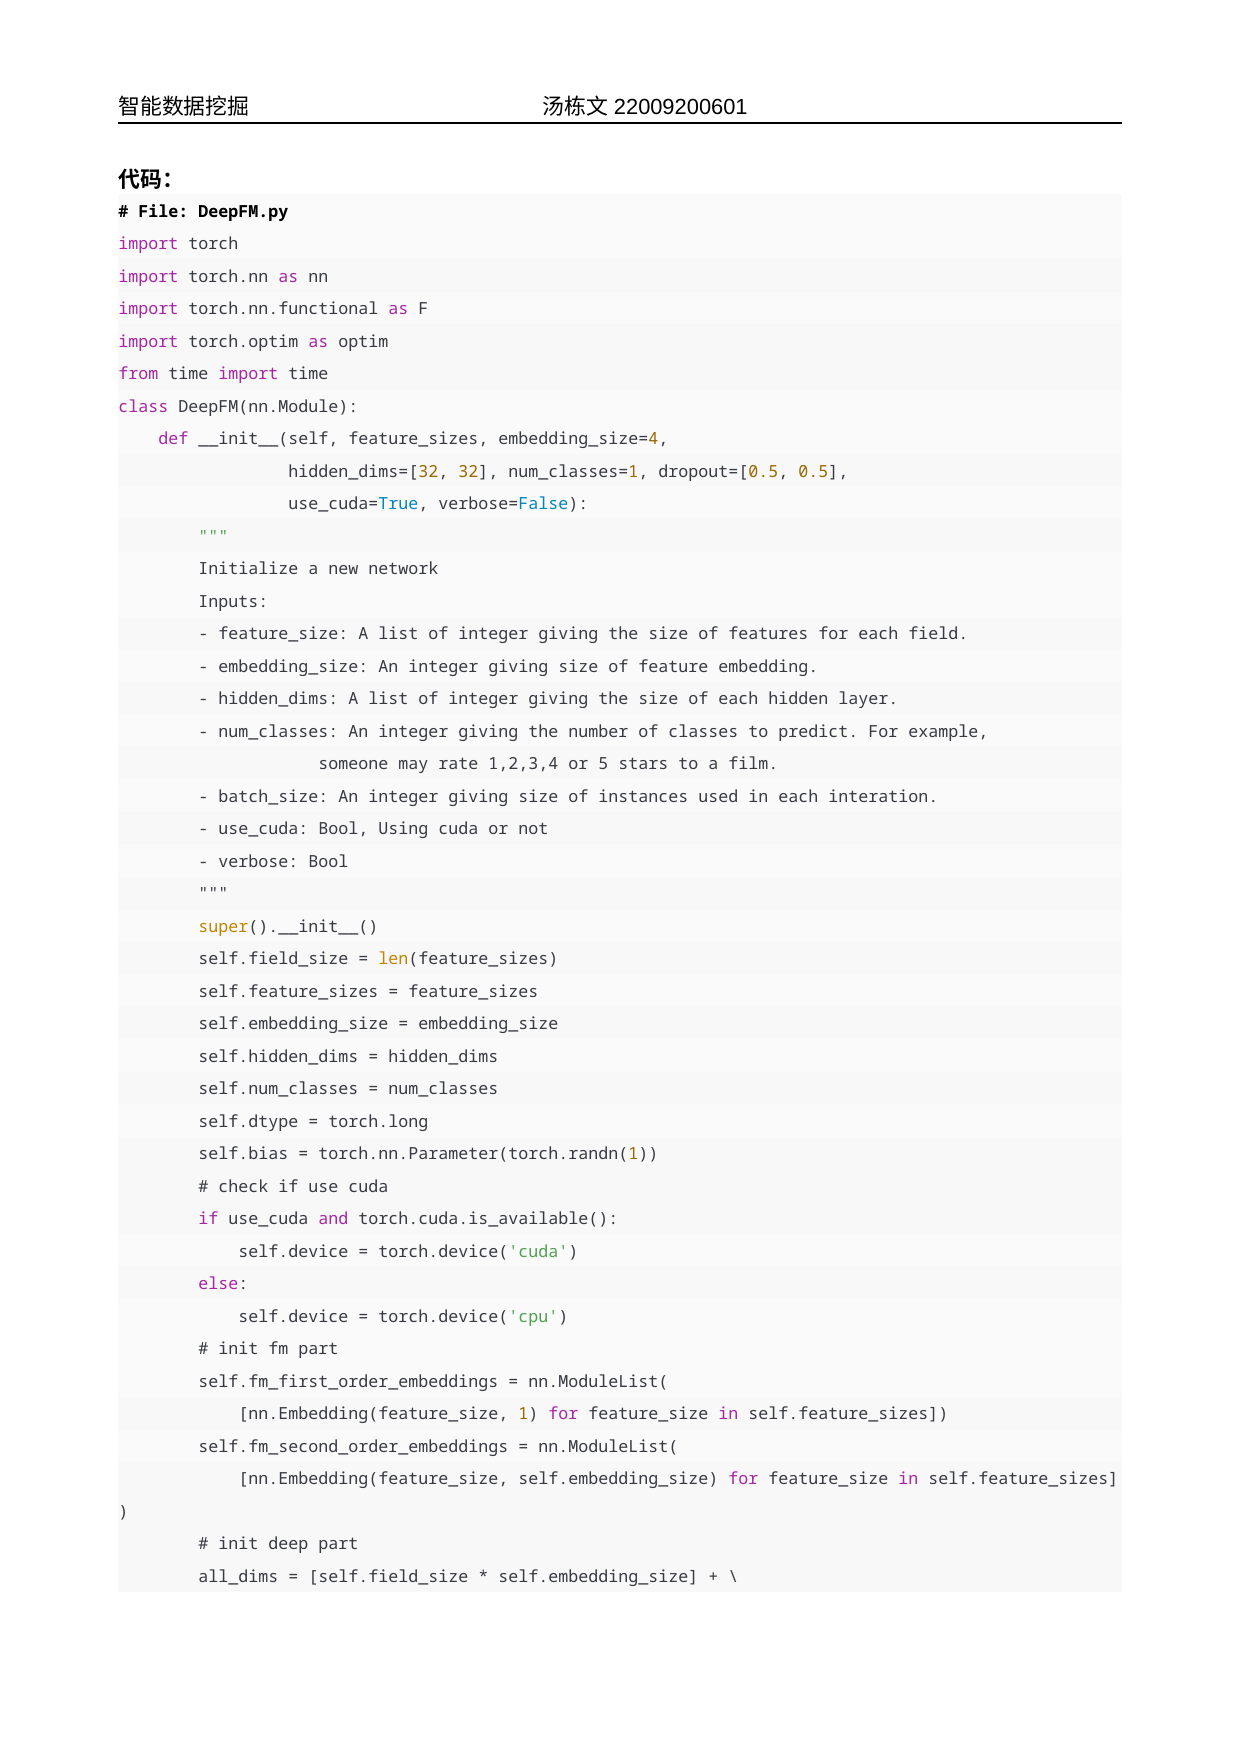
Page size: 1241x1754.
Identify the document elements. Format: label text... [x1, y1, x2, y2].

text hidden_dims=[32, 32], num_classes=1, dropout=[0.5, 0.5], [118, 454, 1122, 487]
text self.embedding_size = embedding_size [118, 1007, 1122, 1039]
text - num_classes: An integer giving the number of classes to predict. For example, [118, 714, 1122, 747]
text # File: DeepFM.py [118, 194, 1122, 227]
text self.fm_first_order_embeddings = nn.ModuleList( [118, 1364, 1122, 1397]
text import torch.nn as nn [118, 259, 1122, 292]
text # init fm part [118, 1332, 1122, 1364]
text self.device = torch.device('cuda') [118, 1234, 1122, 1267]
text super().__init__() [118, 909, 1122, 942]
text self.dtype = torch.long [118, 1104, 1122, 1137]
text import torch.optim as optim [118, 324, 1122, 357]
text else: [118, 1267, 1122, 1299]
text all_dims = [self.field_size * self.embedding_size] + \ [118, 1559, 1122, 1592]
text self.hidden_dims = hidden_dims [118, 1039, 1122, 1072]
text - feature_size: A list of integer giving the size of features for each field. [118, 617, 1122, 649]
text """ [118, 519, 1122, 552]
text self.device = torch.device('cpu') [118, 1299, 1122, 1332]
text someone may rate 1,2,3,4 or 5 stars to a film. [118, 747, 1122, 779]
text self.fm_second_order_embeddings = nn.ModuleList( [118, 1429, 1122, 1462]
text self.field_size = len(feature_sizes) [118, 942, 1122, 974]
text # check if use cuda [118, 1169, 1122, 1202]
text from time import time [118, 357, 1122, 389]
text # init deep part [118, 1527, 1122, 1559]
subtitle 代码： [118, 162, 1122, 194]
text def __init__(self, feature_sizes, embedding_size=4, [118, 422, 1122, 454]
text if use_cuda and torch.cuda.is_available(): [118, 1202, 1122, 1234]
text import torch.nn.functional as F [118, 292, 1122, 324]
text self.feature_sizes = feature_sizes [118, 974, 1122, 1007]
text - hidden_dims: A list of integer giving the size of each hidden layer. [118, 682, 1122, 714]
text - batch_size: An integer giving size of instances used in each interation. [118, 779, 1122, 812]
text - verbose: Bool [118, 844, 1122, 877]
text class DeepFM(nn.Module): [118, 389, 1122, 422]
text Inputs: [118, 584, 1122, 617]
text self.num_classes = num_classes [118, 1072, 1122, 1104]
text - use_cuda: Bool, Using cuda or not [118, 812, 1122, 844]
text - embedding_size: An integer giving size of feature embedding. [118, 649, 1122, 682]
text """ [118, 877, 1122, 909]
text self.bias = torch.nn.Parameter(torch.randn(1)) [118, 1137, 1122, 1169]
text use_cuda=True, verbose=False): [118, 487, 1122, 519]
text [nn.Embedding(feature_size, self.embedding_size) for feature_size in self.feature_sizes]) [118, 1462, 1122, 1527]
text import torch [118, 227, 1122, 259]
text Initialize a new network [118, 552, 1122, 584]
text [nn.Embedding(feature_size, 1) for feature_size in self.feature_sizes]) [118, 1397, 1122, 1429]
